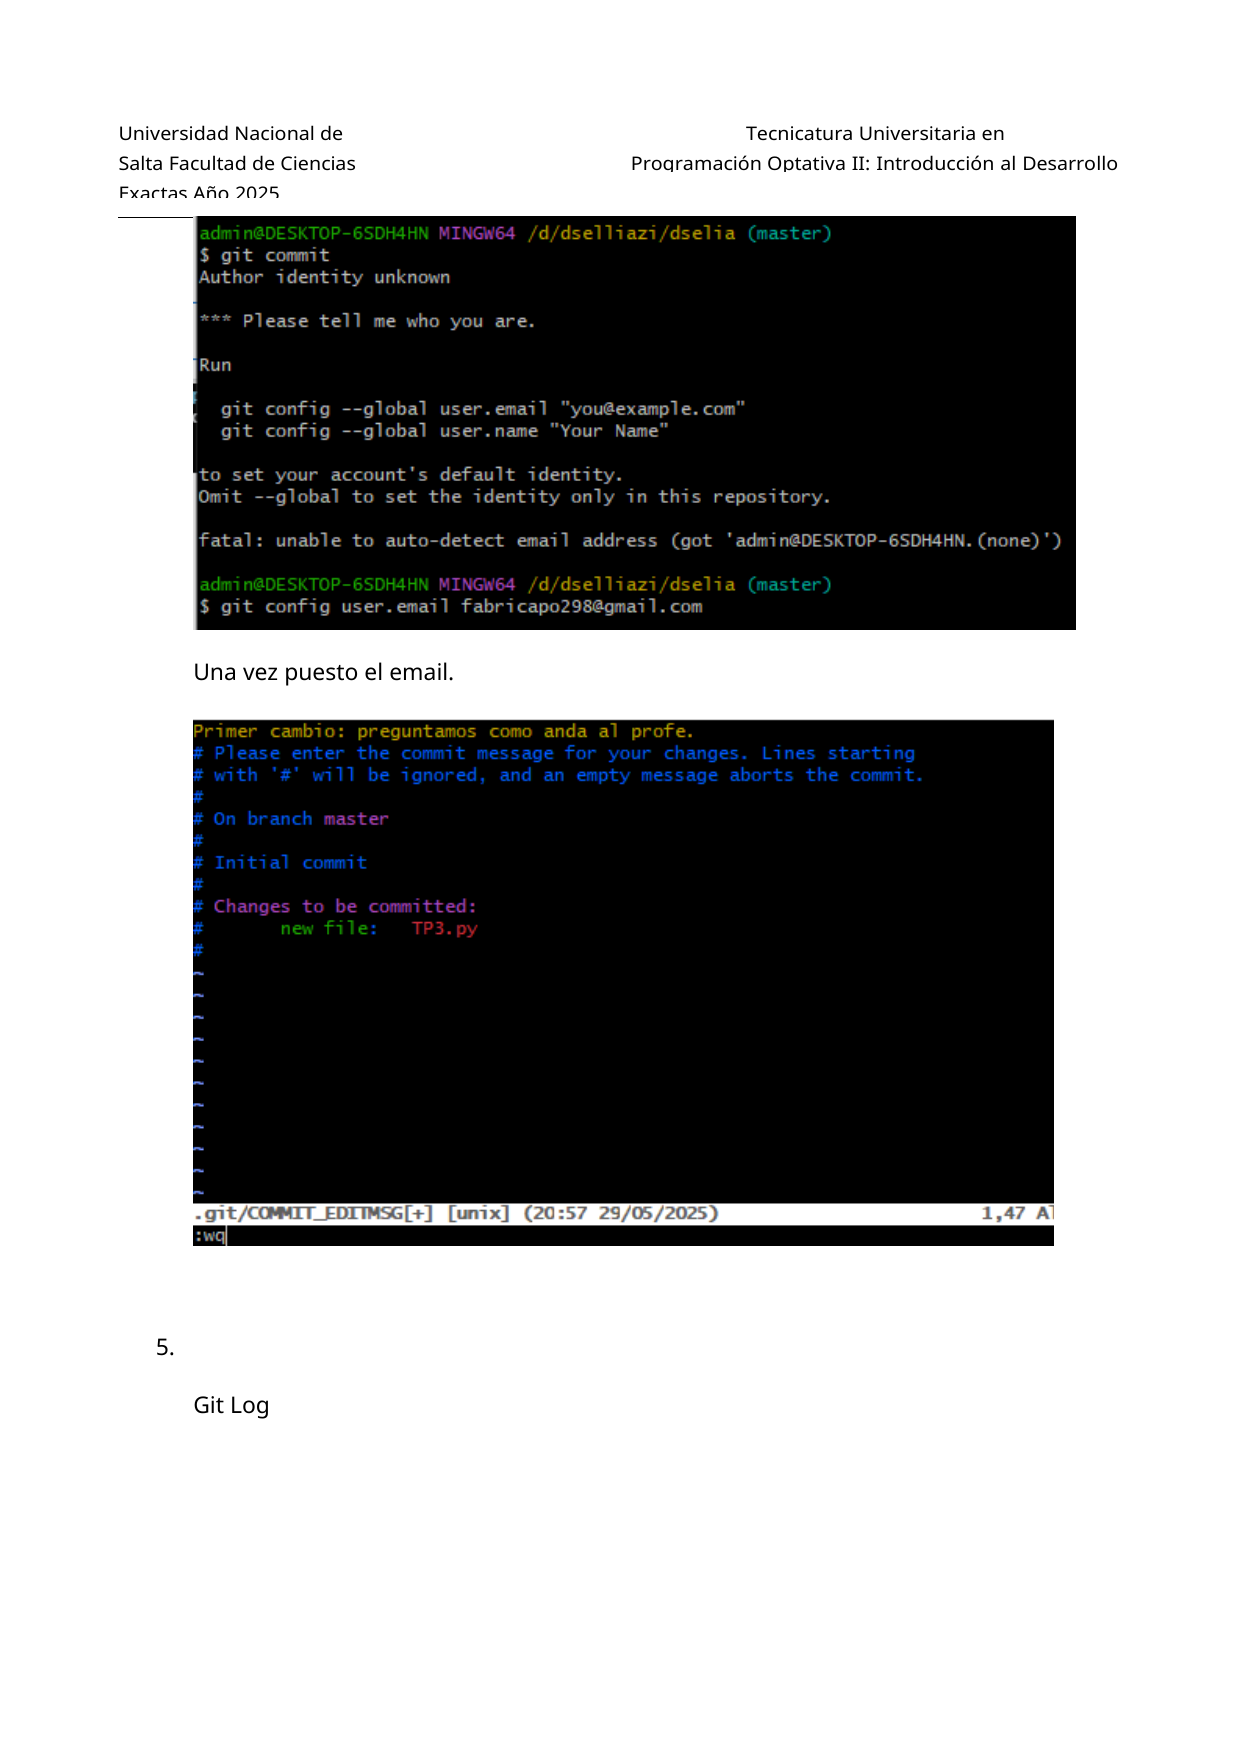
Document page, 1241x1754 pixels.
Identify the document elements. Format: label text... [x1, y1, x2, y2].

picture [193, 216, 1076, 630]
picture [193, 714, 1054, 1246]
list Una vez puesto el email. [193, 656, 1122, 687]
list Git Log [193, 1389, 1122, 1420]
